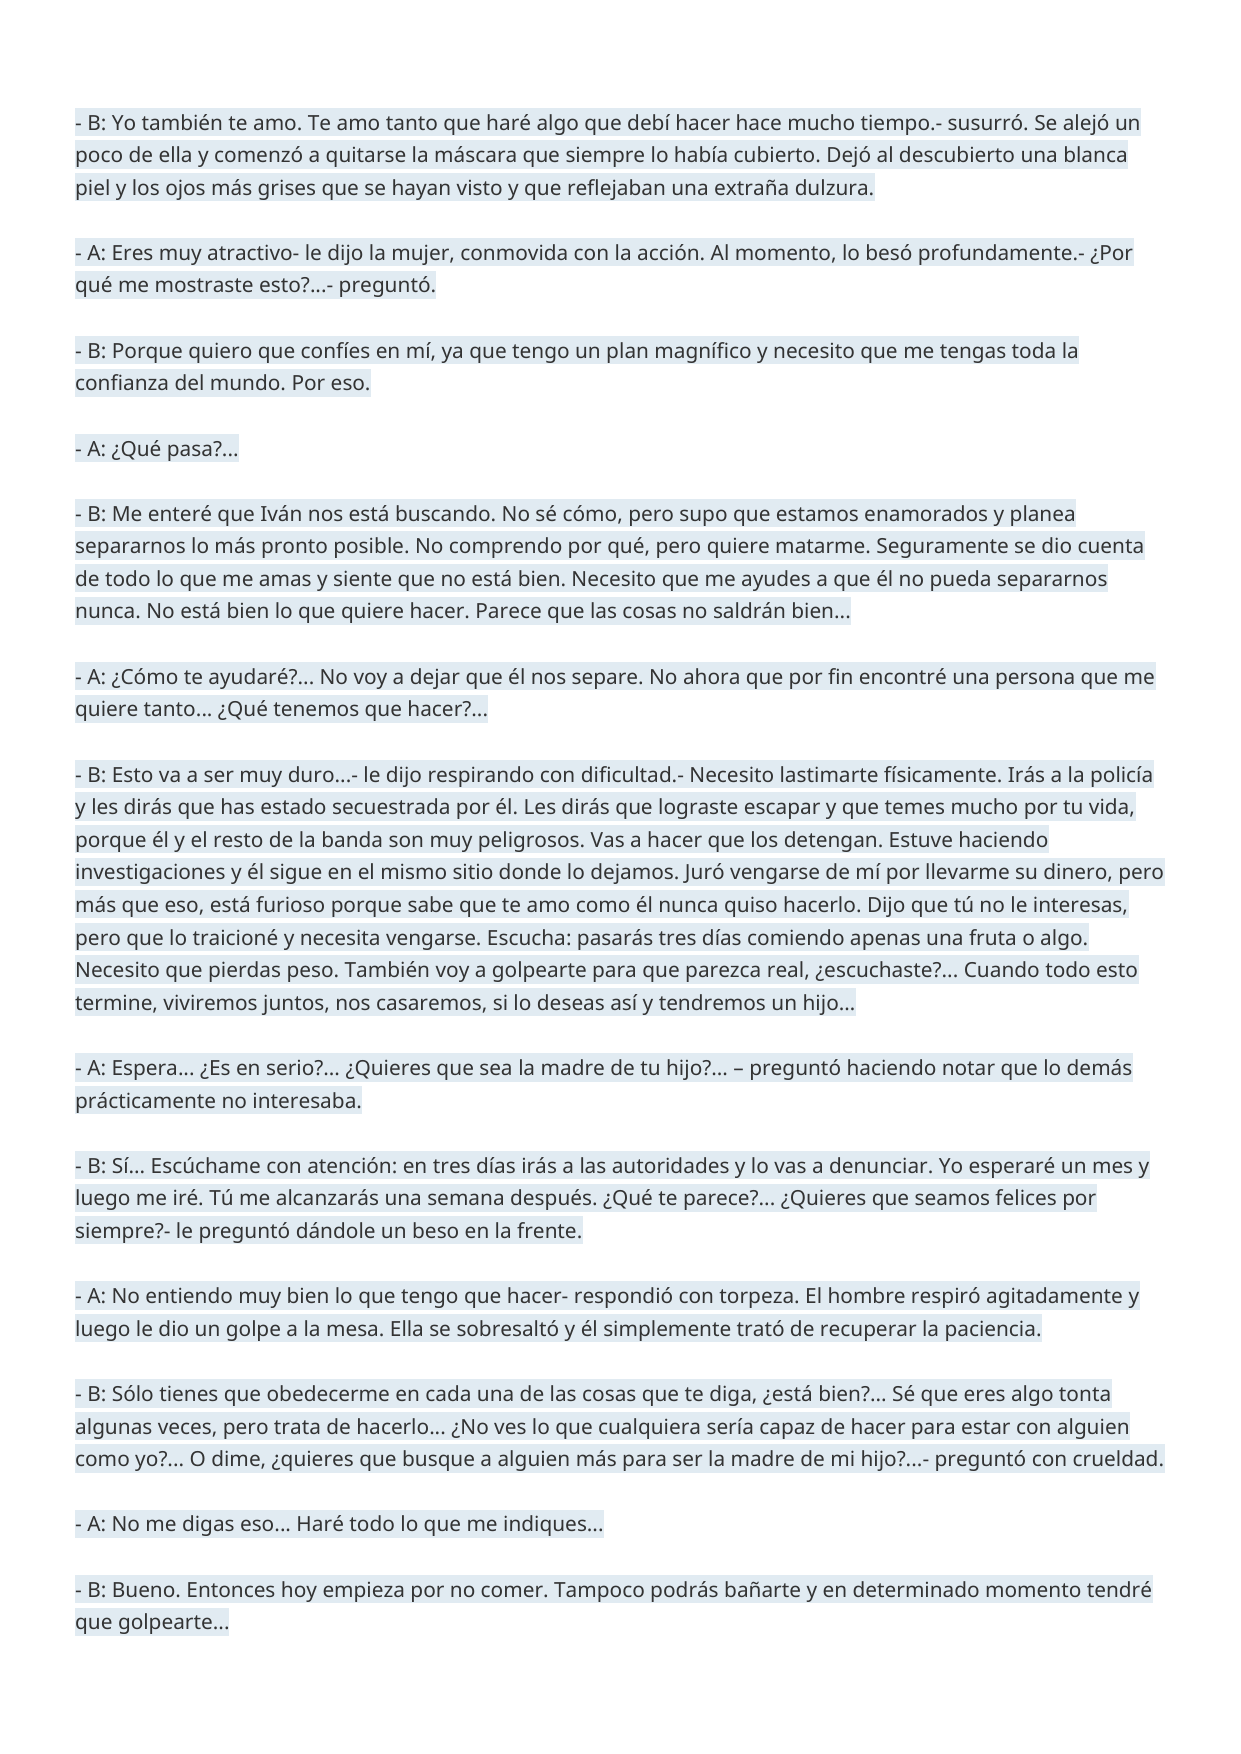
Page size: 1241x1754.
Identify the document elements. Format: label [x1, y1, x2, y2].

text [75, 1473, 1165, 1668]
text [75, 886, 1165, 1444]
text [75, 75, 1165, 858]
